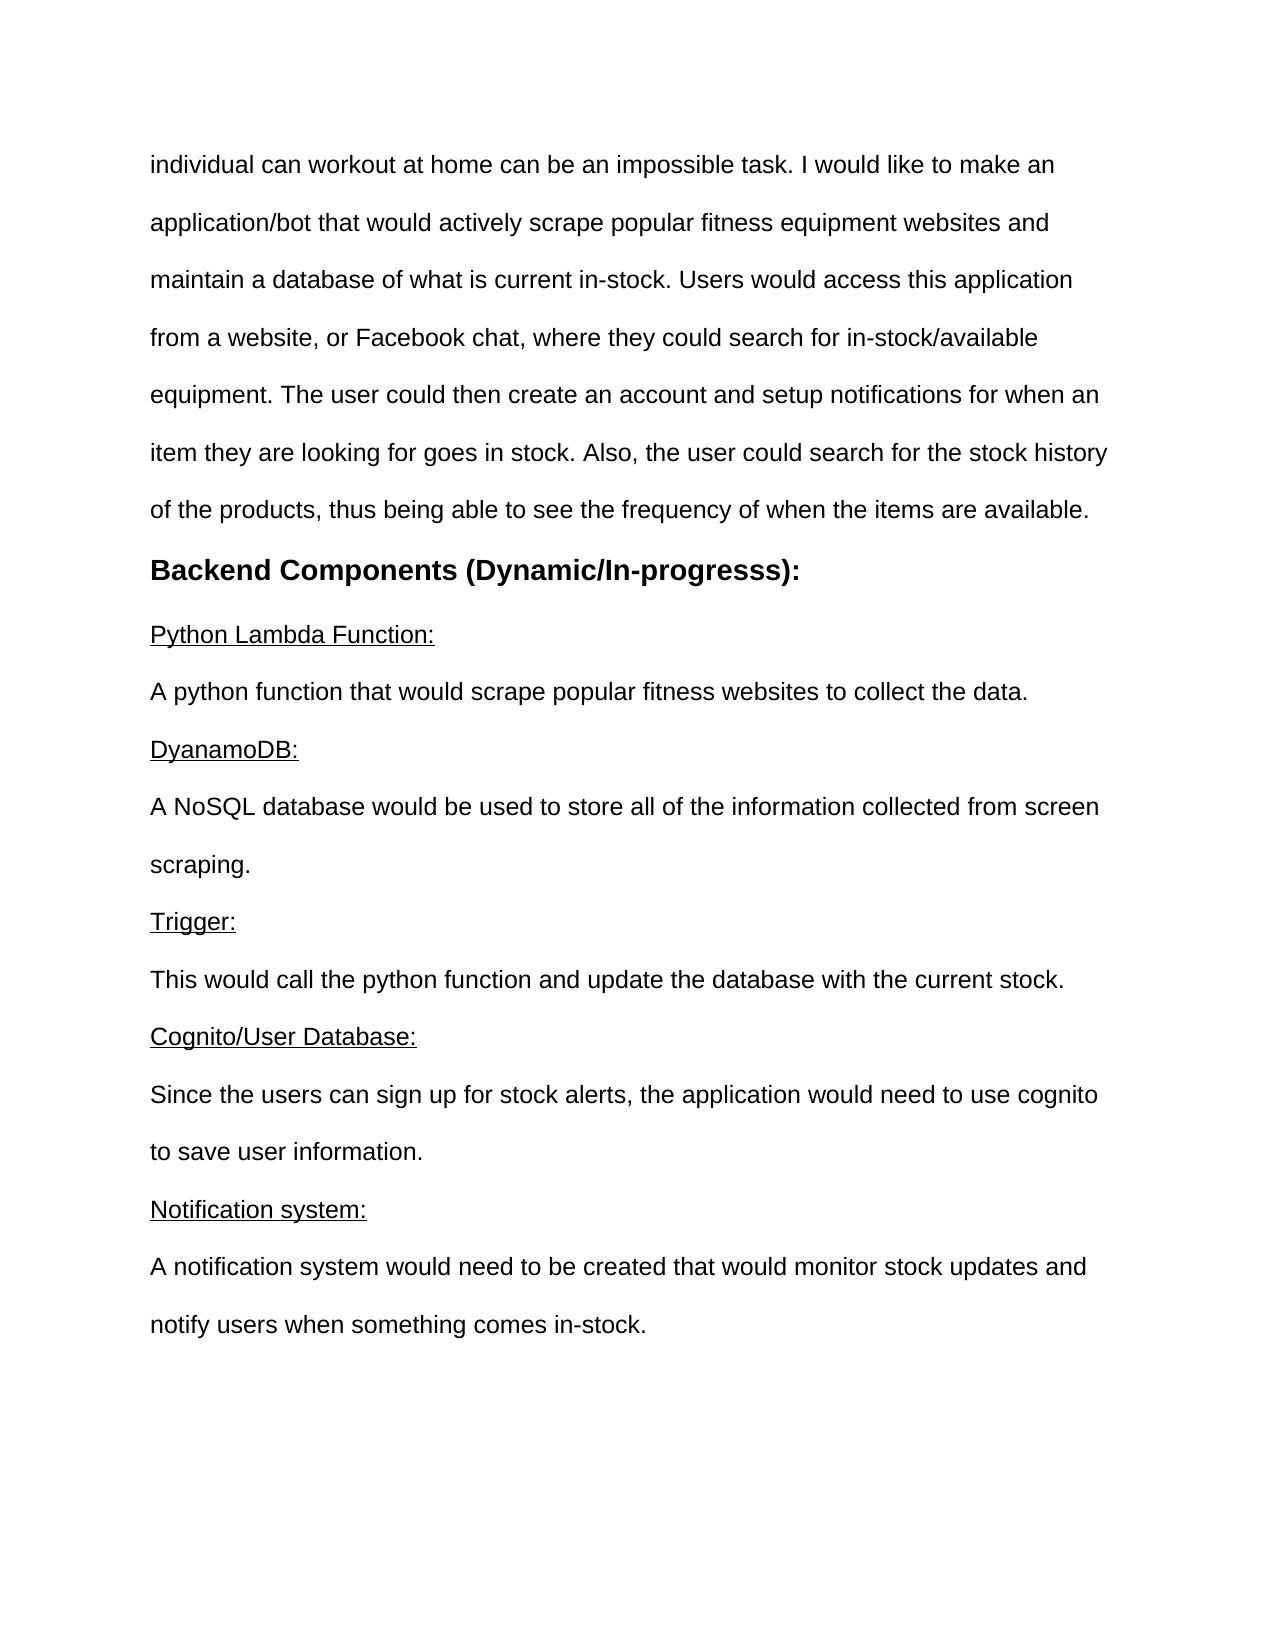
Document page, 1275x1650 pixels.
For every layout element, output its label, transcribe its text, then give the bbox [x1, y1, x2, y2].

text A NoSQL database would be used to store all of the information collected from screen scraping. [150, 792, 1125, 878]
text Trigger: [150, 907, 1125, 936]
text A notification system would need to be created that would monitor stock updates and notify users when something comes in-stock. [150, 1252, 1125, 1338]
text Backend Components (Dynamic/In-progresss): [150, 552, 1125, 586]
text Notification system: [150, 1194, 1125, 1223]
text This would call the python function and update the database with the current stock. [150, 964, 1125, 993]
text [150, 150, 1125, 524]
text Cognito/User Database: [150, 1022, 1125, 1051]
text Since the users can sign up for stock alerts, the application would need to use cognito to save user information. [150, 1079, 1125, 1166]
text Python Lambda Function: [150, 619, 1125, 648]
text A python function that would scrape popular fitness websites to collect the data. [150, 677, 1125, 706]
text DyanamoDB: [150, 734, 1125, 763]
